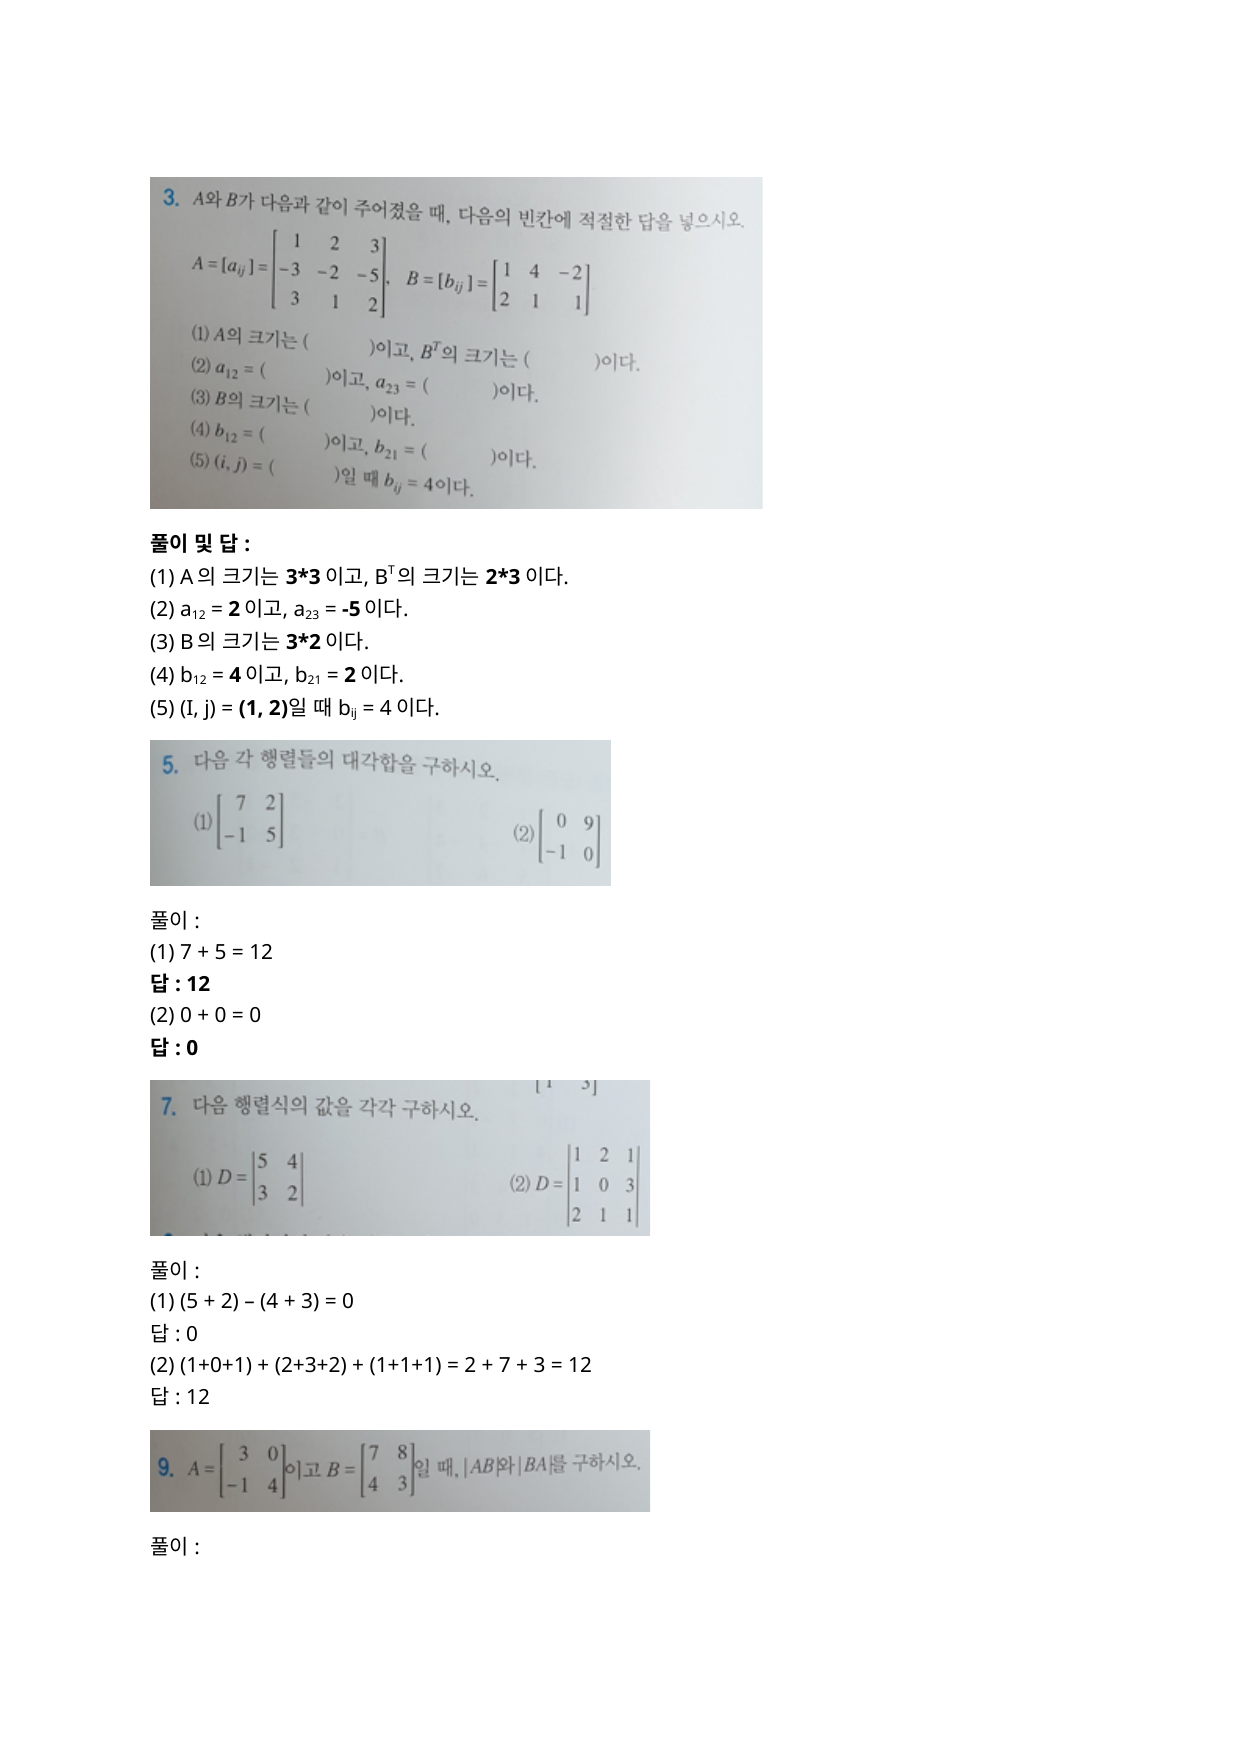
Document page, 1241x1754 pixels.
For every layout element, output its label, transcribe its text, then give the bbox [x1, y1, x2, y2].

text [150, 1530, 1090, 1560]
text 풀이 및 답 : (1) A의 크기는 3*3이고, BT의 크기는 2*3이다. (2) a12 = 2이고, a23 = -5이다. (3) B의 크기는 3*2이다. (4) b12 = 4이고, b21 = 2이다. (5) (I, j) = (1, 2)일 때 bij = 4이다. [150, 527, 1090, 721]
picture [150, 1430, 650, 1512]
text 풀이 : (1) (5 + 2) – (4 + 3) = 0 답 : 0 (2) (1+0+1) + (2+3+2) + (1+1+1) = 2 + 7 + 3 = 12 답 : 12 [150, 1254, 1090, 1411]
text 풀이 : (1) 7 + 5 = 12 답 : 12 (2) 0 + 0 = 0 답 : 0 [150, 904, 1090, 1061]
picture [150, 177, 763, 509]
picture [150, 740, 611, 886]
picture [150, 1080, 650, 1236]
